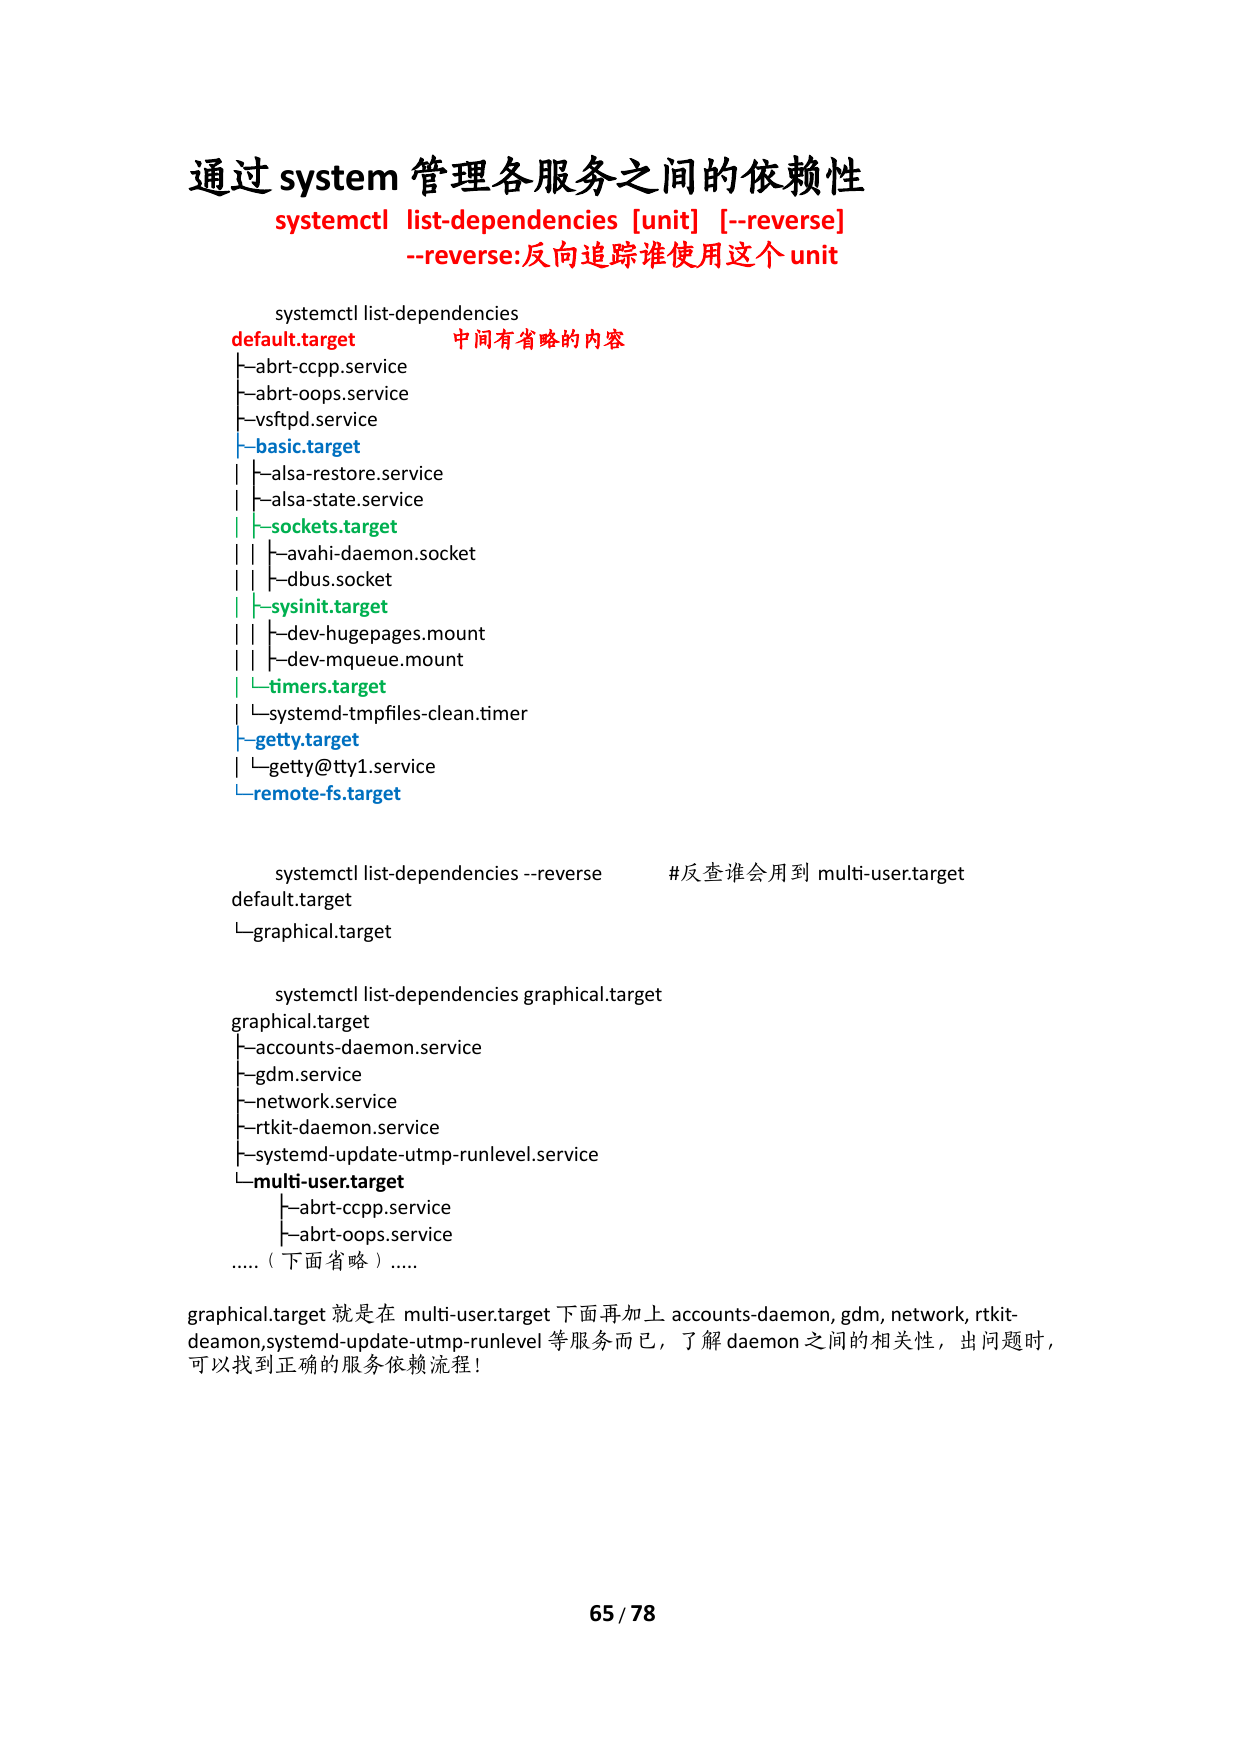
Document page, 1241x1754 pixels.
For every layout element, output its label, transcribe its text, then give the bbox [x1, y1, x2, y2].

text systemctl list-dependencies default.target 中间有省略的内容 ├─abrt-ccpp.service ├─abrt-oops.service ├─vsftpd.service ├─basic.target │ ├─alsa-restore.service │ ├─alsa-state.service │ ├─sockets.target │ │ ├─avahi-daemon.socket │ │ ├─dbus.socket │ ├─sysinit.target │ │ ├─dev-hugepages.mount │ │ ├─dev-mqueue.mount │ └─timers.target │ └─systemd-tmpfiles-clean.timer ├─getty.target │ └─getty@tty1.service └─remote-fs.target [231, 299, 1053, 805]
text graphical.target 就是在 multi-user.target 下面再加上 accounts-daemon, gdm, network, rtkit-deamon,systemd-update-utmp-runlevel 等服务而已，了解daemon之间的相关性，出问题时，可以找到正确的服务依赖流程！ [187, 1300, 1053, 1377]
text systemctl list-dependencies --reverse #反查谁会用到 multi-user.target default.target └─graphical.target [231, 859, 1053, 946]
text 通过system管理各服务之间的依赖性 [187, 150, 1053, 201]
text systemctl list-dependencies graphical.target graphical.target ├─accounts-daemon.service ├─gdm.service ├─network.service ├─rtkit-daemon.service ├─systemd-update-utmp-runlevel.service └─multi-user.target ├─abrt-ccpp.service ├─abrt-oops.service .....（下面省略）..... [231, 980, 1053, 1273]
text systemctl list-dependencies [unit] [--reverse] --reverse:反向追踪谁使用这个unit [231, 201, 1053, 272]
